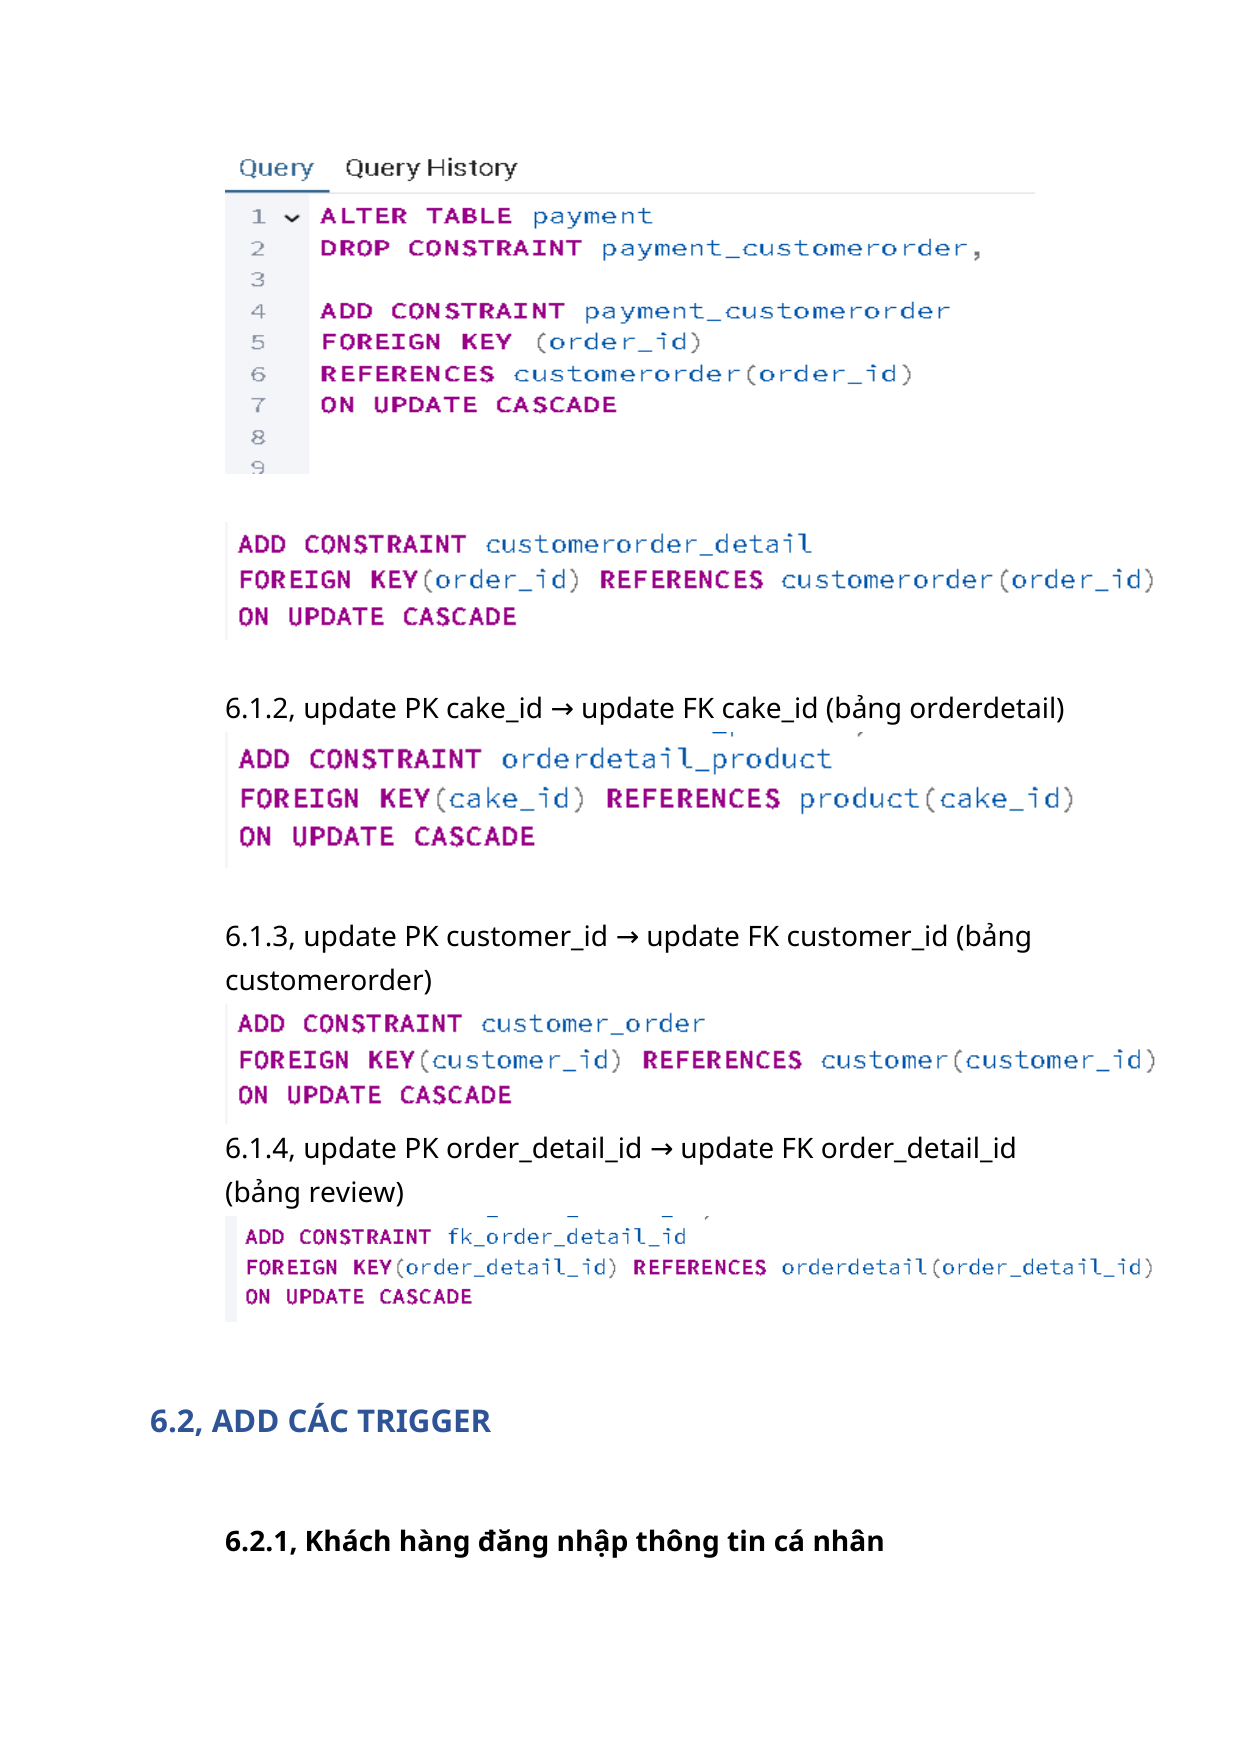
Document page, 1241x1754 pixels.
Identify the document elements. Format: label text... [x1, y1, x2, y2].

subtitle 6.2, ADD CÁC TRIGGER [150, 1399, 1090, 1442]
list 6.1.2, update PK cake_id → update FK cake_id (bảng orderdetail) [225, 688, 1090, 727]
picture [225, 732, 1088, 868]
picture [225, 150, 1035, 474]
list 6.1.3, update PK customer_id → update FK customer_id (bảng customerorder) [225, 916, 1090, 998]
picture [225, 1004, 1165, 1124]
picture [225, 1216, 1165, 1322]
list 6.2.1, Khách hàng đăng nhập thông tin cá nhân [225, 1522, 1090, 1560]
list 6.1.4, update PK order_detail_id → update FK order_detail_id (bảng review) [225, 1128, 1090, 1211]
picture [225, 522, 1165, 640]
